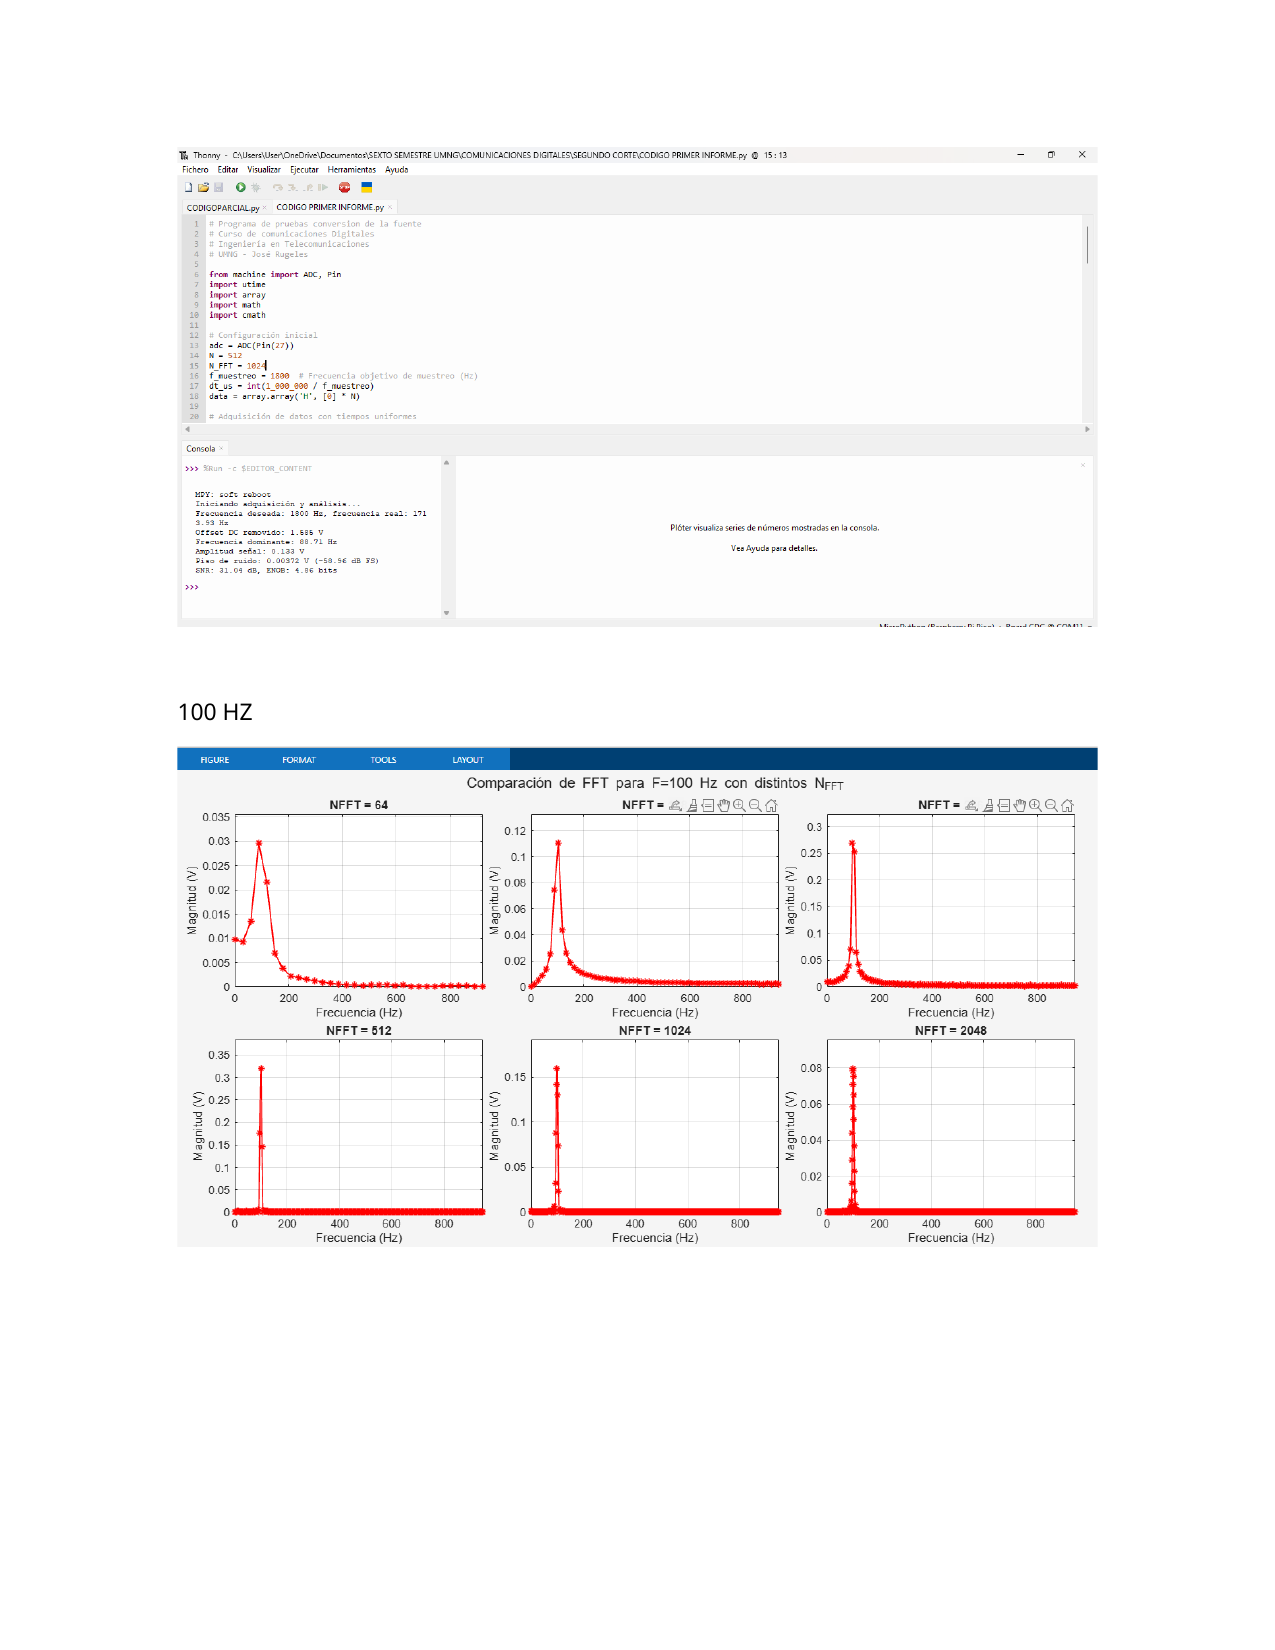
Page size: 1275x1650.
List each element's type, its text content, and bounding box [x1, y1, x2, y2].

text 100 HZ [177, 696, 1098, 727]
picture [177, 147, 1098, 627]
picture [177, 746, 1098, 1247]
